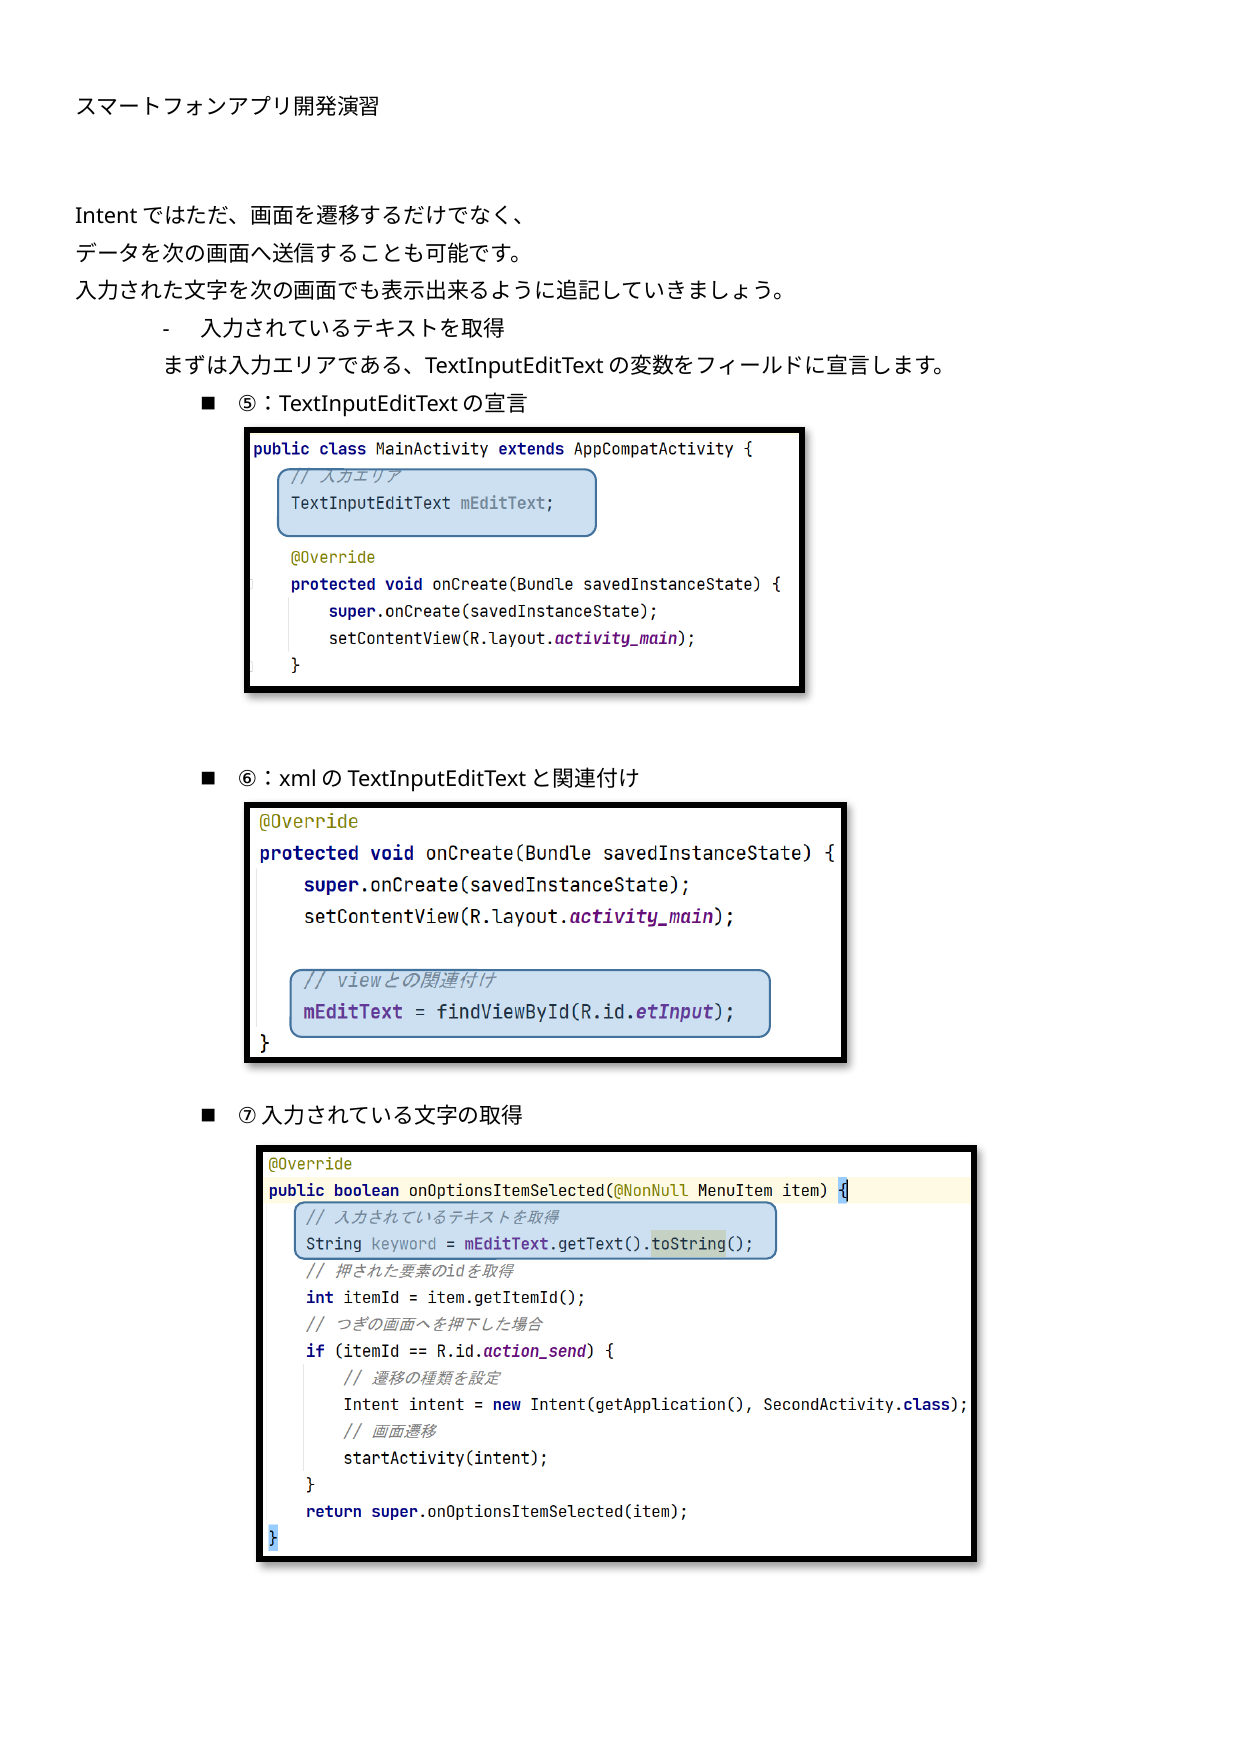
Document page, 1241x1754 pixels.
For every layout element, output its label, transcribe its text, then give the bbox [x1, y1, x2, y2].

text データを次の画面へ送信することも可能です。 [75, 233, 1165, 271]
picture [250, 433, 799, 686]
list ⑤：TextInputEditTextの宣言 [200, 383, 1165, 421]
list ⑥：xmlのTextInputEditTextと関連付け [200, 758, 1165, 796]
list 入力されているテキストを取得 [162, 308, 1165, 346]
picture [250, 808, 841, 1057]
picture [263, 1152, 971, 1556]
text まずは入力エリアである、TextInputEditTextの変数をフィールドに宣言します。 [75, 346, 1165, 383]
text Intentではただ、画面を遷移するだけでなく、 [75, 196, 1165, 233]
list ⑦入力されている文字の取得 [200, 1096, 1165, 1133]
text 入力された文字を次の画面でも表示出来るように追記していきましょう。 [75, 271, 1165, 308]
